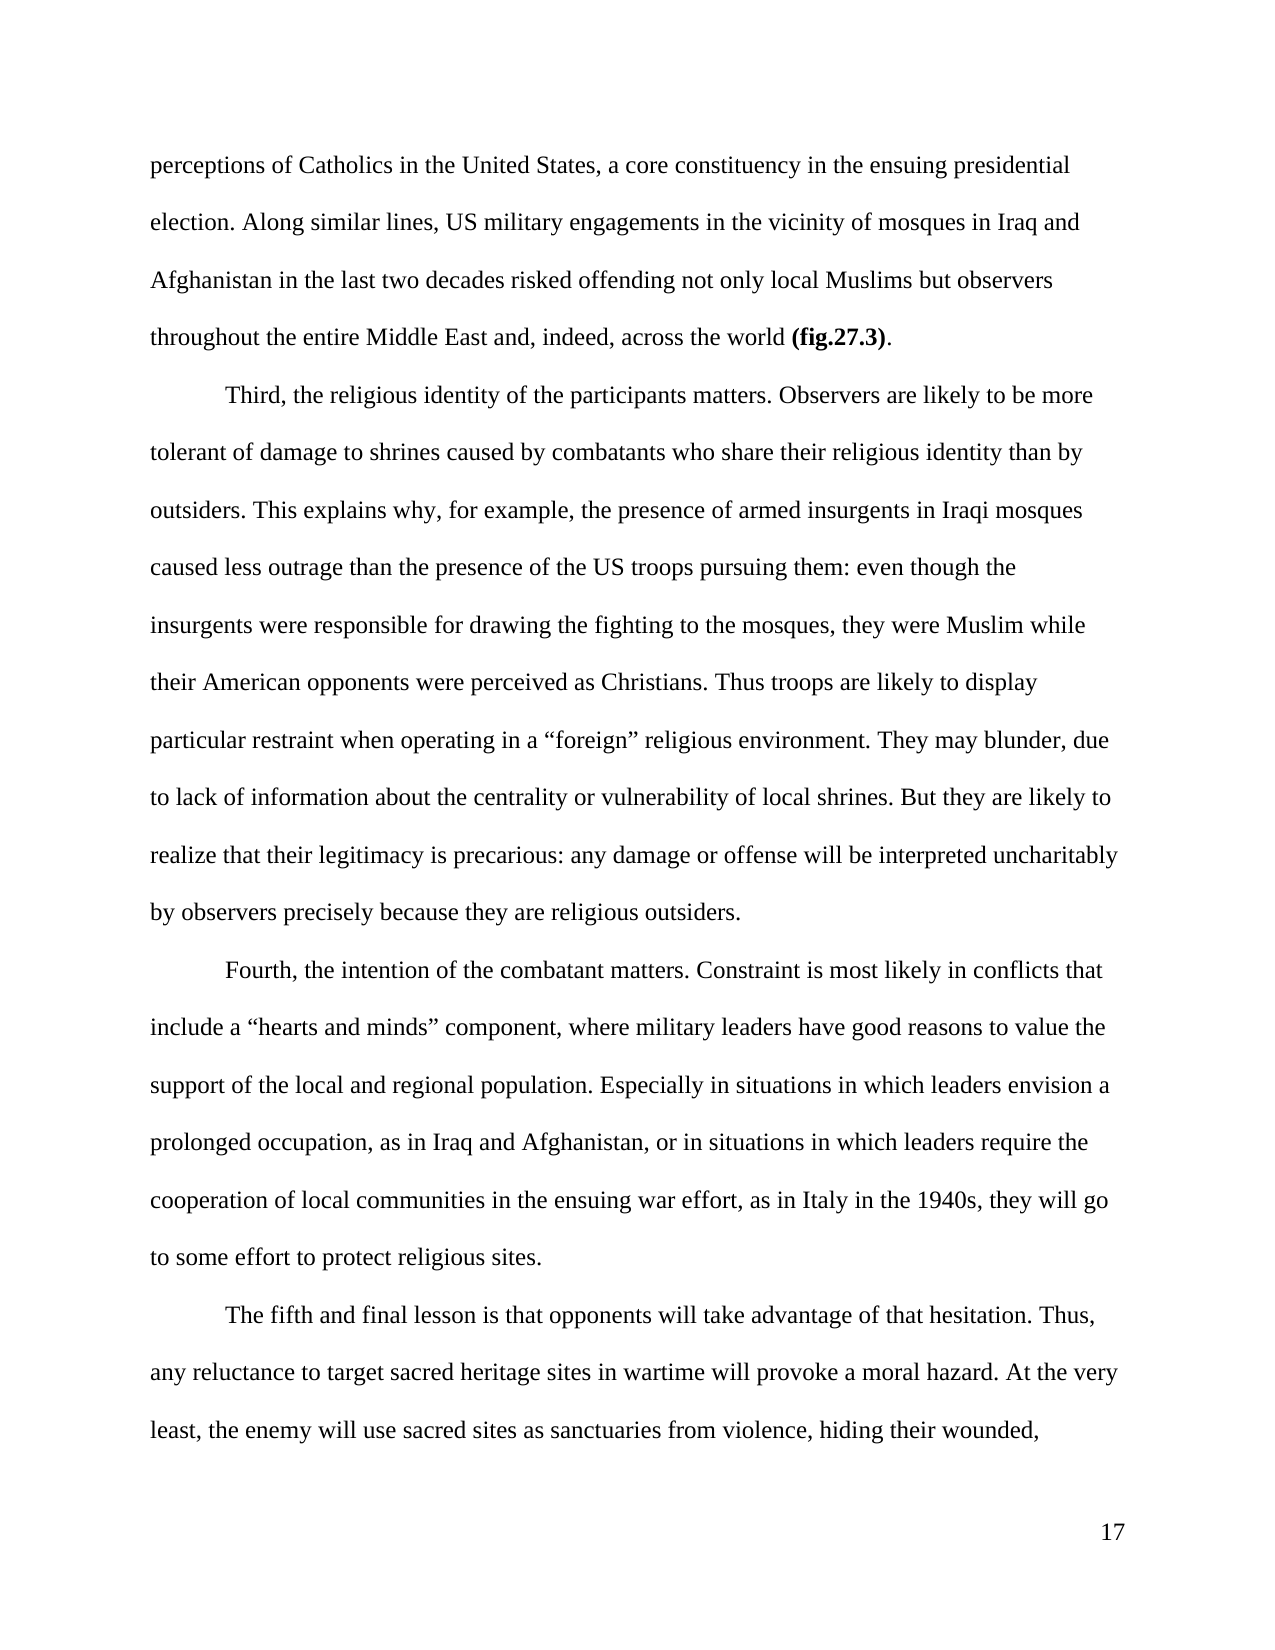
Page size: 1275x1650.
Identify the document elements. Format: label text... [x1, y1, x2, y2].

text Third, the religious identity of the participants matters. Observers are likely to be more tolerant of damage to shrines caused by combatants who share their religious identity than by outsiders. This explains why, for example, the presence of armed insurgents in Iraqi mosques caused less outrage than the presence of the US troops pursuing them: even though the insurgents were responsible for drawing the fighting to the mosques, they were Muslim while their American opponents were perceived as Christians. Thus troops are likely to display particular restraint when operating in a “foreign” religious environment. They may blunder, due to lack of information about the centrality or vulnerability of local shrines. But they are likely to realize that their legitimacy is precarious: any damage or offense will be interpreted uncharitably by observers precisely because they are religious outsiders. [150, 380, 1125, 926]
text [150, 1300, 1125, 1444]
text Fourth, the intention of the combatant matters. Constraint is most likely in conflicts that include a “hearts and minds” component, where military leaders have good reasons to value the support of the local and regional population. Especially in situations in which leaders envision a prolonged occupation, as in Iraq and Afghanistan, or in situations in which leaders require the cooperation of local communities in the ensuing war effort, as in Italy in the 1940s, they will go to some effort to protect religious sites. [150, 955, 1125, 1271]
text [150, 150, 1125, 351]
